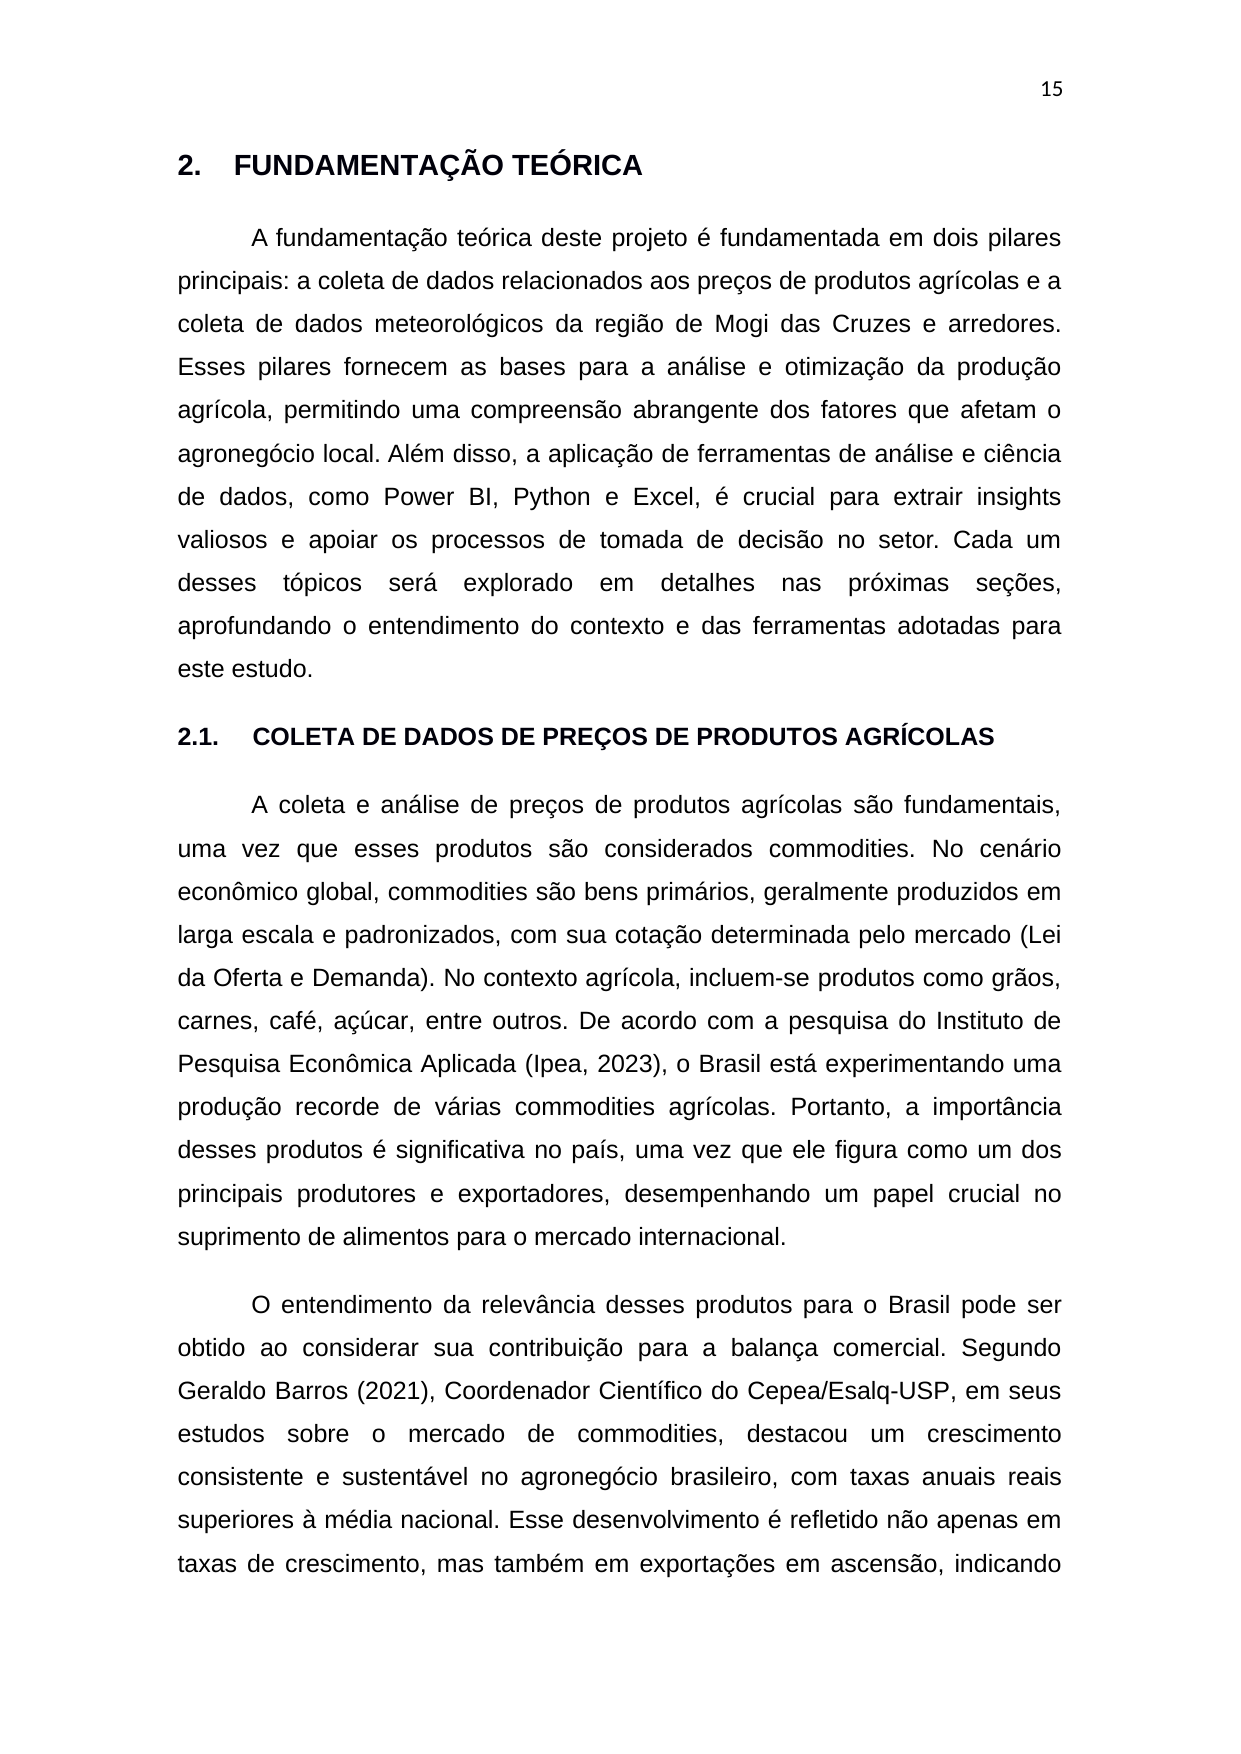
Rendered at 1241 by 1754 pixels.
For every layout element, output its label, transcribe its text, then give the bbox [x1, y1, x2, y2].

text A fundamentação teórica deste projeto é fundamentada em dois pilares principais: a coleta de dados relacionados aos preços de produtos agrícolas e a coleta de dados meteorológicos da região de Mogi das Cruzes e arredores. Esses pilares fornecem as bases para a análise e otimização da produção agrícola, permitindo uma compreensão abrangente dos fatores que afetam o agronegócio local. Além disso, a aplicação de ferramentas de análise e ciência de dados, como Power BI, Python e Excel, é crucial para extrair insights valiosos e apoiar os processos de tomada de decisão no setor. Cada um desses tópicos será explorado em detalhes nas próximas seções, aprofundando o entendimento do contexto e das ferramentas adotadas para este estudo. [177, 223, 1063, 683]
text A coleta e análise de preços de produtos agrícolas são fundamentais, uma vez que esses produtos são considerados commodities. No cenário econômico global, commodities são bens primários, geralmente produzidos em larga escala e padronizados, com sua cotação determinada pelo mercado (Lei da Oferta e Demanda). No contexto agrícola, incluem-se produtos como grãos, carnes, café, açúcar, entre outros. De acordo com a pesquisa do Instituto de Pesquisa Econômica Aplicada (Ipea, 2023), o Brasil está experimentando uma produção recorde de várias commodities agrícolas. Portanto, a importância desses produtos é significativa no país, uma vez que ele figura como um dos principais produtores e exportadores, desempenhando um papel crucial no suprimento de alimentos para o mercado internacional. [177, 790, 1063, 1250]
list FUNDAMENTAÇÃO TEÓRICA [177, 148, 1063, 181]
list COLETA DE DADOS DE PREÇOS DE PRODUTOS AGRÍCOLAS [177, 722, 1063, 751]
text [177, 1290, 1063, 1577]
